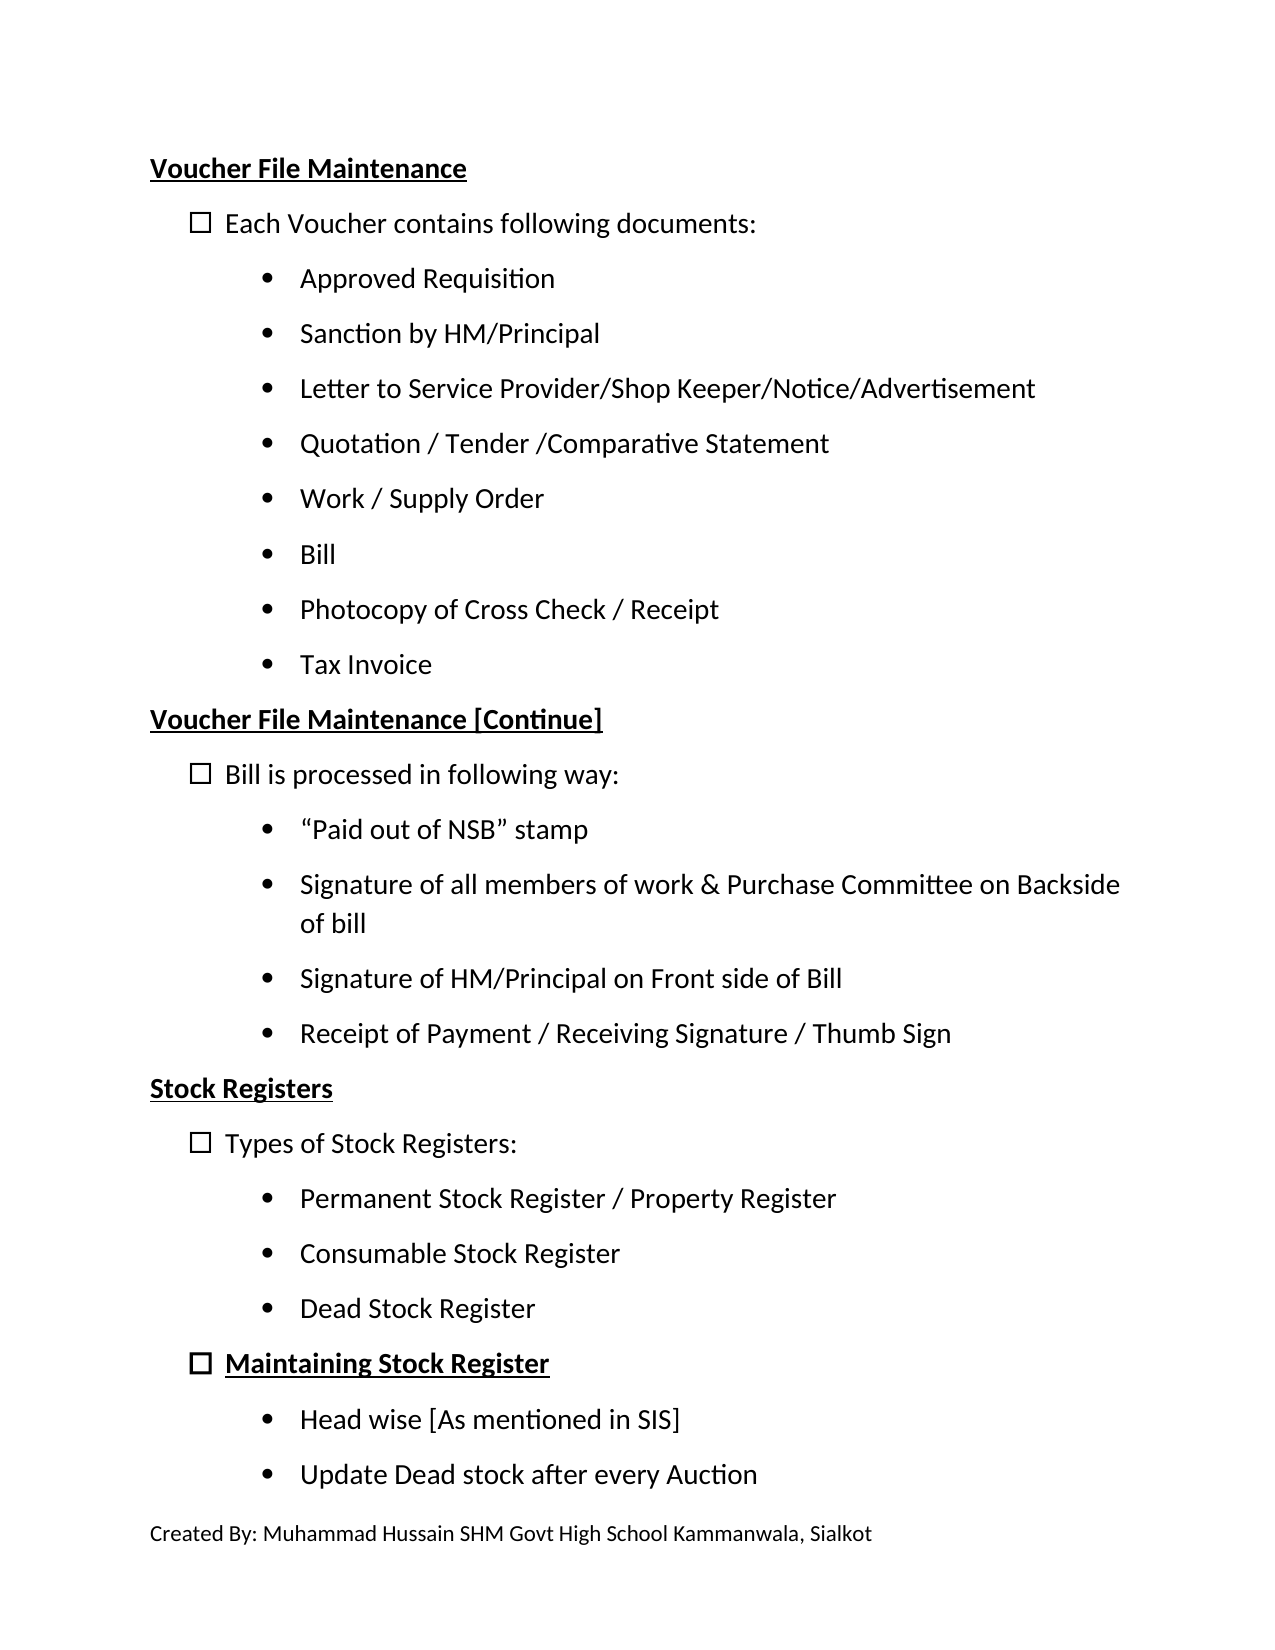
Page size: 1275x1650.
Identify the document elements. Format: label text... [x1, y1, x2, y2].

list “Paid out of NSB” stamp [262, 811, 1125, 847]
list Types of Stock Registers: [187, 1125, 1125, 1161]
list Photocopy of Cross Check / Receipt [262, 591, 1125, 626]
list Work / Supply Order [262, 481, 1125, 516]
list Receipt of Payment / Receiving Signature / Thumb Sign [262, 1015, 1125, 1051]
list Approved Requisition [262, 260, 1125, 296]
list Signature of all members of work & Purchase Committee on Backside of bill [262, 866, 1125, 940]
text Voucher File Maintenance [Continue] [150, 701, 1125, 737]
list Update Dead stock after every Auction [262, 1456, 1125, 1491]
list Bill is processed in following way: [187, 756, 1125, 792]
list Signature of HM/Principal on Front side of Bill [262, 960, 1125, 996]
list Maintaining Stock Register [187, 1346, 1125, 1381]
list Dead Stock Register [262, 1291, 1125, 1326]
list Quotation / Tender /Comparative Statement [262, 426, 1125, 461]
text Voucher File Maintenance [150, 150, 1125, 186]
list Permanent Stock Register / Property Register [262, 1180, 1125, 1216]
list Tax Invoice [262, 646, 1125, 682]
list Each Voucher contains following documents: [187, 205, 1125, 241]
text Stock Registers [150, 1070, 1125, 1106]
list Head wise [As mentioned in SIS] [262, 1401, 1125, 1436]
list Bill [262, 536, 1125, 571]
list Consumable Stock Register [262, 1235, 1125, 1271]
list Sanction by HM/Principal [262, 315, 1125, 351]
list Letter to Service Provider/Shop Keeper/Notice/Advertisement [262, 370, 1125, 406]
